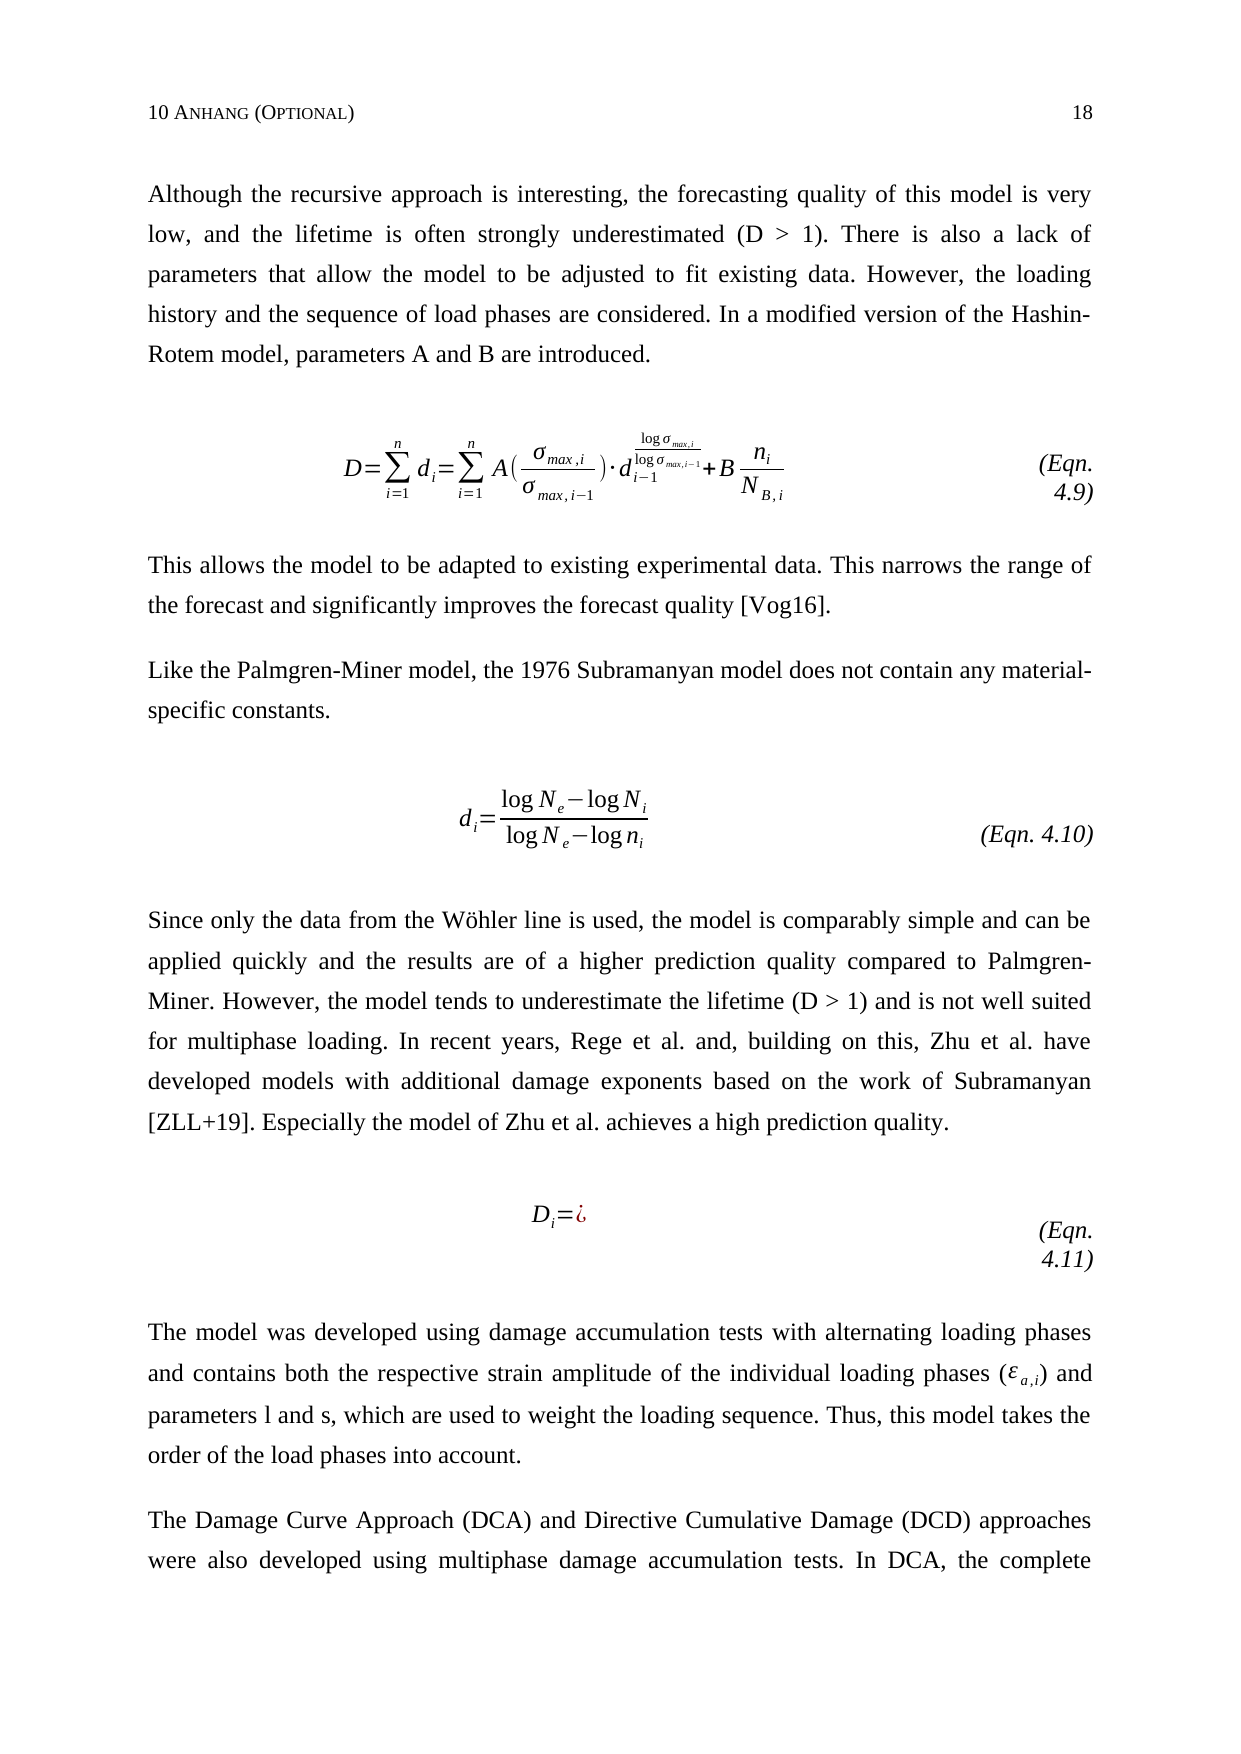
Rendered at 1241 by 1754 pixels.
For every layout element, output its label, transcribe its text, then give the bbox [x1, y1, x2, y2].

table_header (Eqn. 4.9) [982, 405, 1107, 525]
text The model was developed using damage accumulation tests with alternating loading phases and contains both the respective strain amplitude of the individual loading phases () and parameters l and s, which are used to weight the loading sequence. Thus, this model takes the order of the load phases into account. [148, 1317, 1092, 1469]
text Like the Palmgren-Miner model, the 1976 Subramanyan model does not contain any material-specific constants. [148, 655, 1092, 724]
table_header [148, 1172, 973, 1292]
text This allows the model to be adapted to existing experimental data. This narrows the range of the forecast and significantly improves the forecast quality [Vog16]. [148, 550, 1092, 619]
table_header (Eqn. 4.10) [963, 761, 1107, 881]
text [148, 1505, 1092, 1574]
text Although the recursive approach is interesting, the forecasting quality of this model is very low, and the lifetime is often strongly underestimated (D > 1). There is also a lack of parameters that allow the model to be adjusted to fit existing data. However, the loading history and the sequence of load phases are considered. In a modified version of the Hashin-Rotem model, parameters A and B are introduced. [148, 179, 1092, 368]
table_header [148, 761, 963, 881]
text Since only the data from the Wöhler line is used, the model is comparably simple and can be applied quickly and the results are of a higher prediction quality compared to Palmgren-Miner. However, the model tends to underestimate the lifetime (D > 1) and is not well suited for multiphase loading. In recent years, Rege et al. and, building on this, Zhu et al. have developed models with additional damage exponents based on the work of Subramanyan [ZLL+19]. Especially the model of Zhu et al. achieves a high prediction quality. [148, 906, 1092, 1135]
table_header [148, 405, 982, 525]
table_header (Eqn. 4.11) [973, 1172, 1107, 1292]
